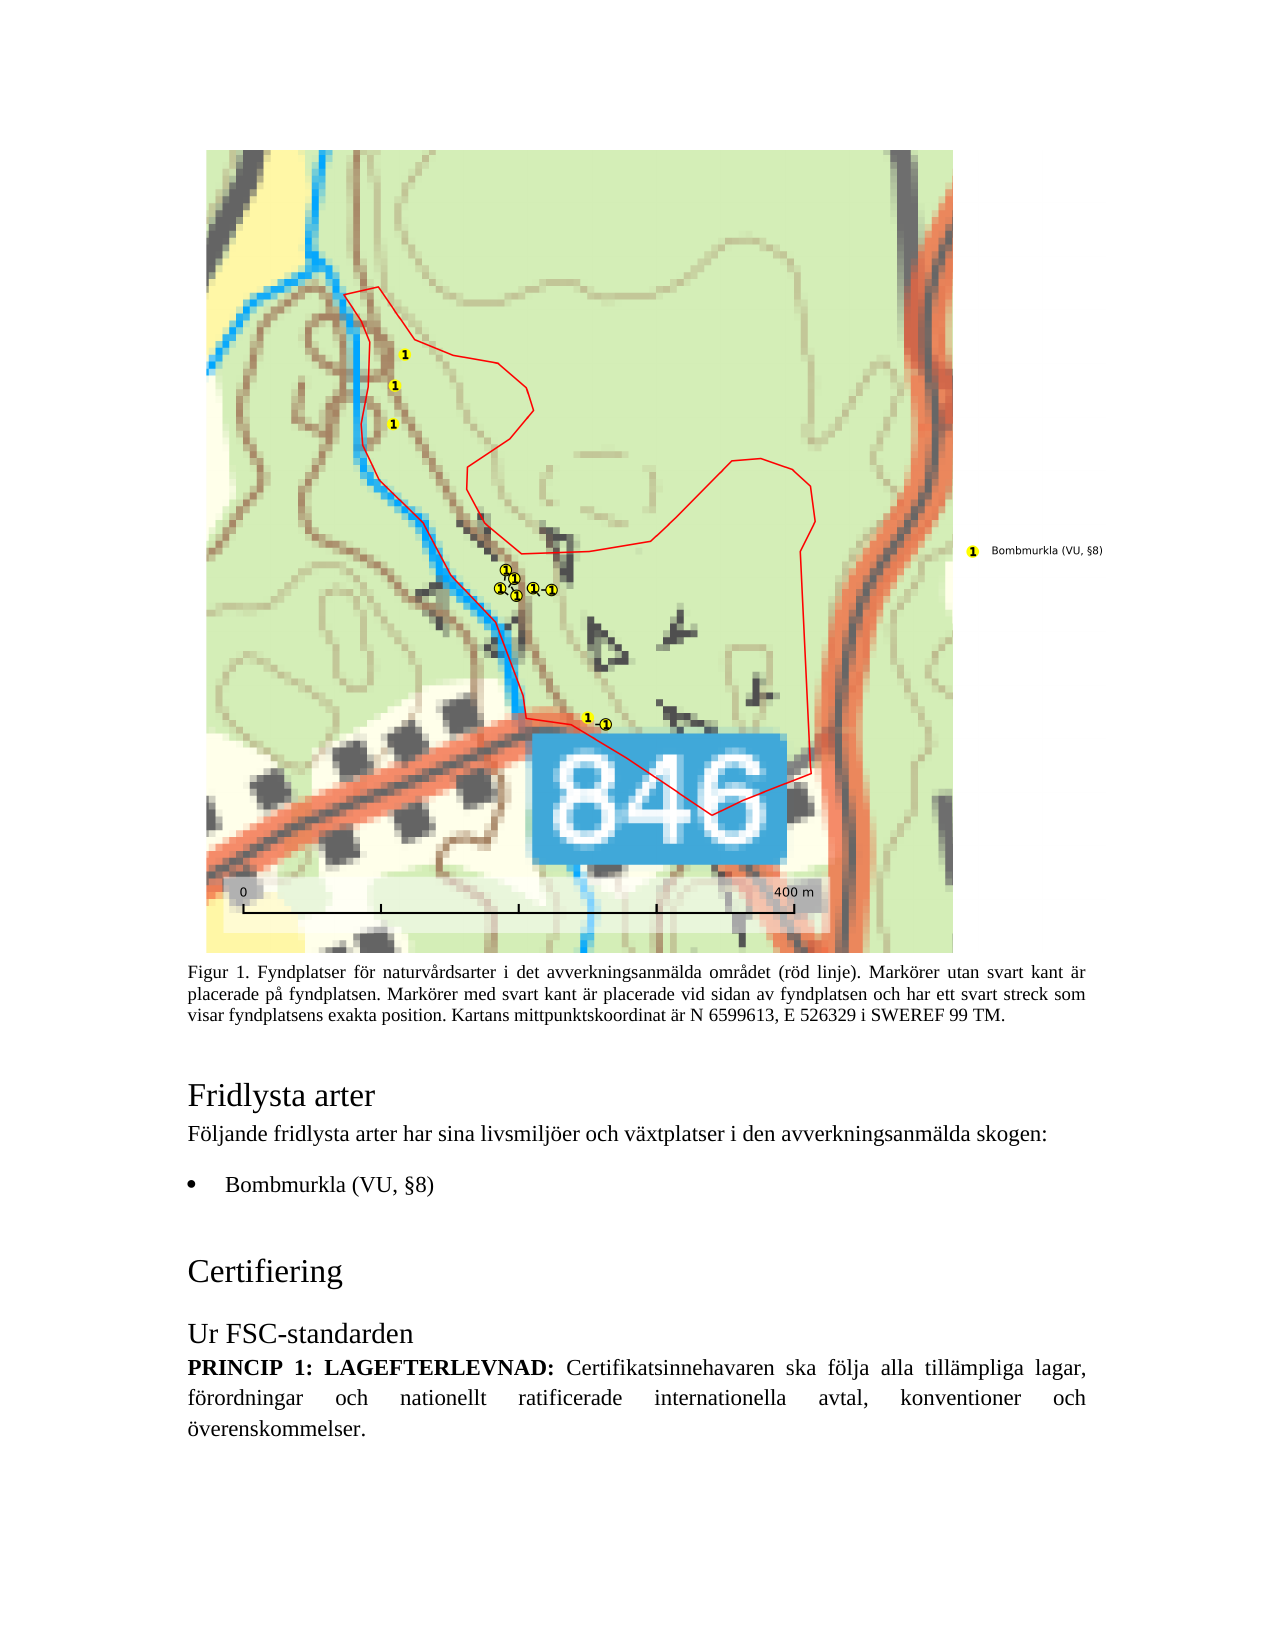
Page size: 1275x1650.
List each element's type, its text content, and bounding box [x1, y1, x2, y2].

text PRINCIP 1: LAGEFTERLEVNAD: Certifikatsinnehavaren ska följa alla tillämpliga lagar, förordningar och nationellt ratificerade internationella avtal, konventioner och överenskommelser. [187, 1354, 1087, 1441]
subtitle Certifiering [187, 1251, 1087, 1289]
list Bombmurkla (VU, §8) [187, 1171, 1087, 1197]
subtitle Fridlysta arter [187, 1076, 1087, 1114]
picture [206, 150, 1107, 953]
subtitle Ur FSC-standarden [187, 1316, 1087, 1349]
text Figur 1. Fyndplatser för naturvårdsarter i det avverkningsanmälda området (röd linje). Markörer utan svart kant är placerade på fyndplatsen. Markörer med svart kant är placerade vid sidan av fyndplatsen och har ett svart streck som visar fyndplatsens exakta position. Kartans mittpunktskoordinat är N 6599613, E 526329 i SWEREF 99 TM. [187, 961, 1087, 1026]
text Följande fridlysta arter har sina livsmiljöer och växtplatser i den avverkningsanmälda skogen: [187, 1119, 1087, 1146]
